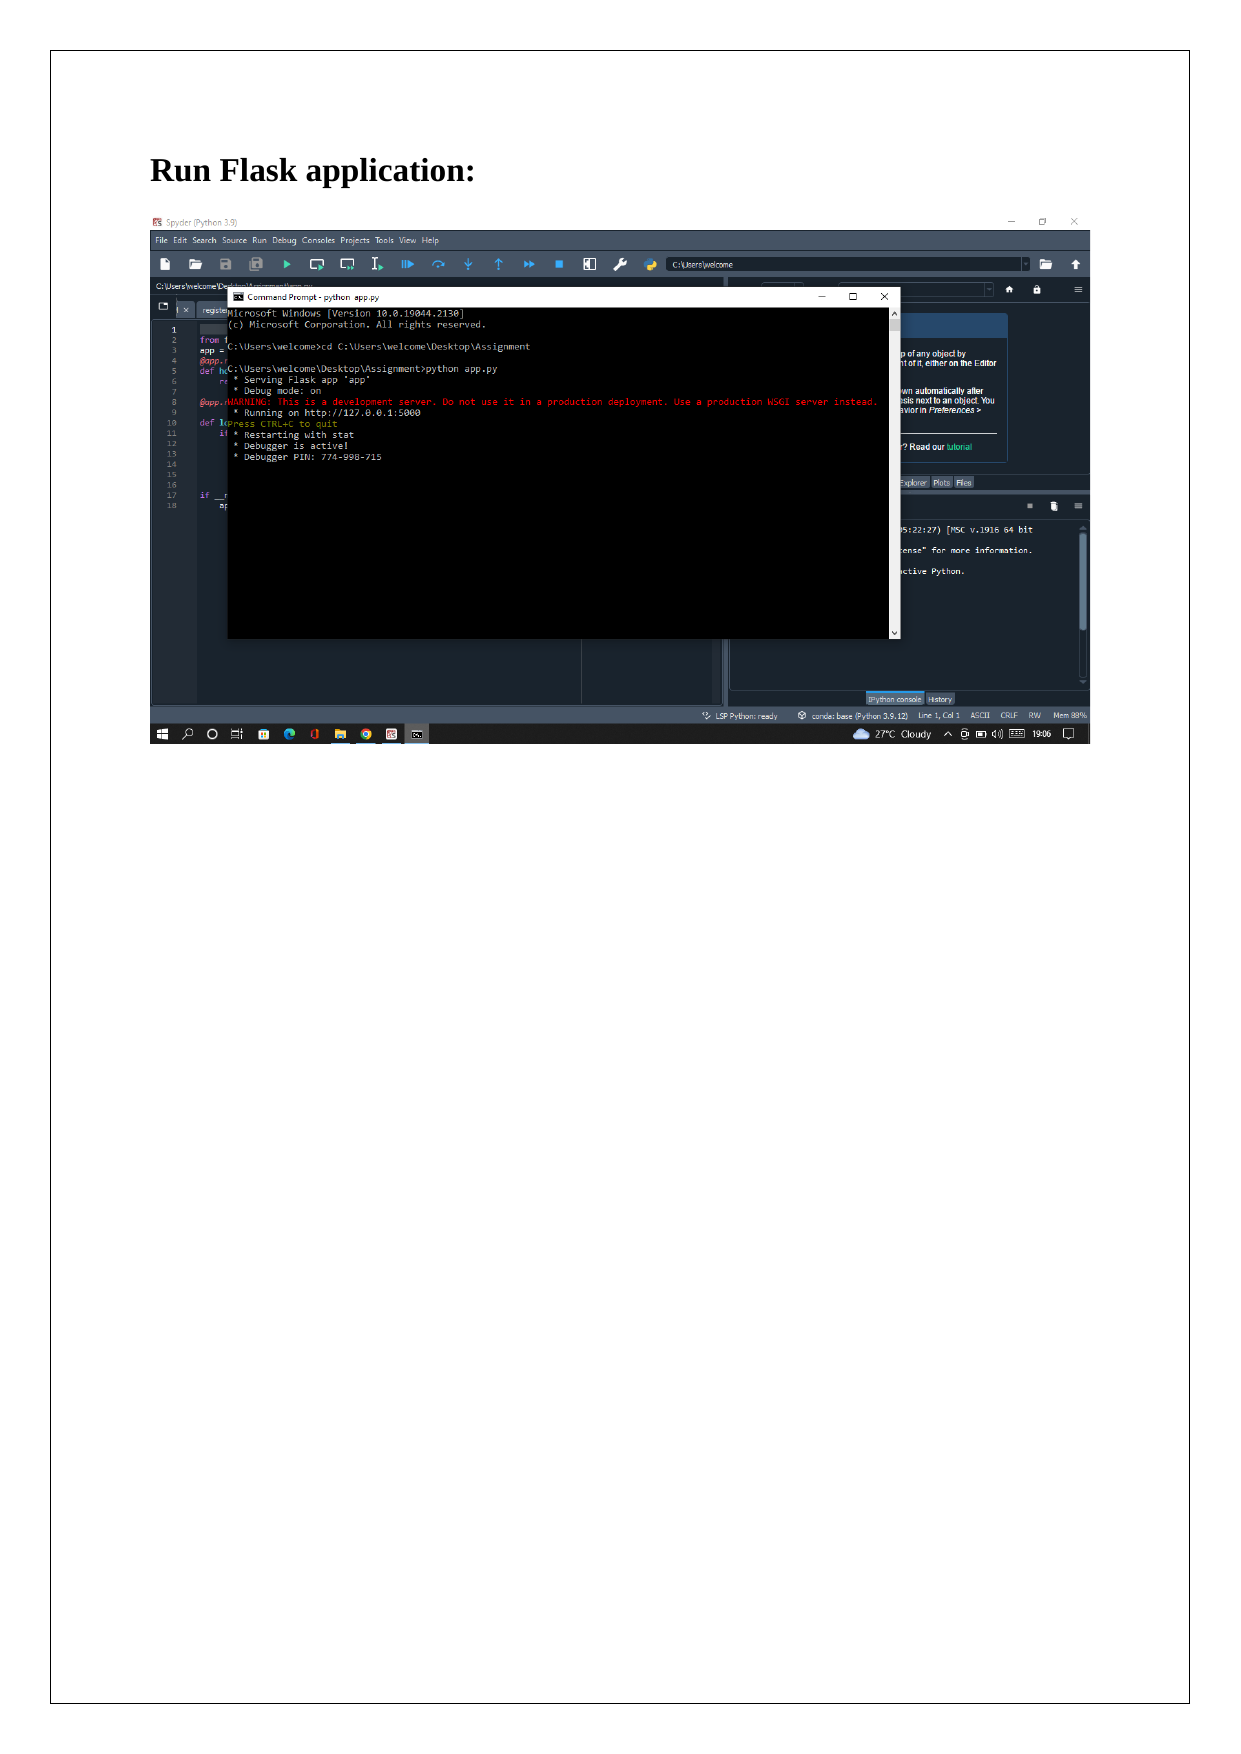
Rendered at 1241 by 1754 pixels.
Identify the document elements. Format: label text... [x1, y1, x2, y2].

picture [150, 215, 1091, 744]
text Run Flask application: [150, 150, 1090, 188]
